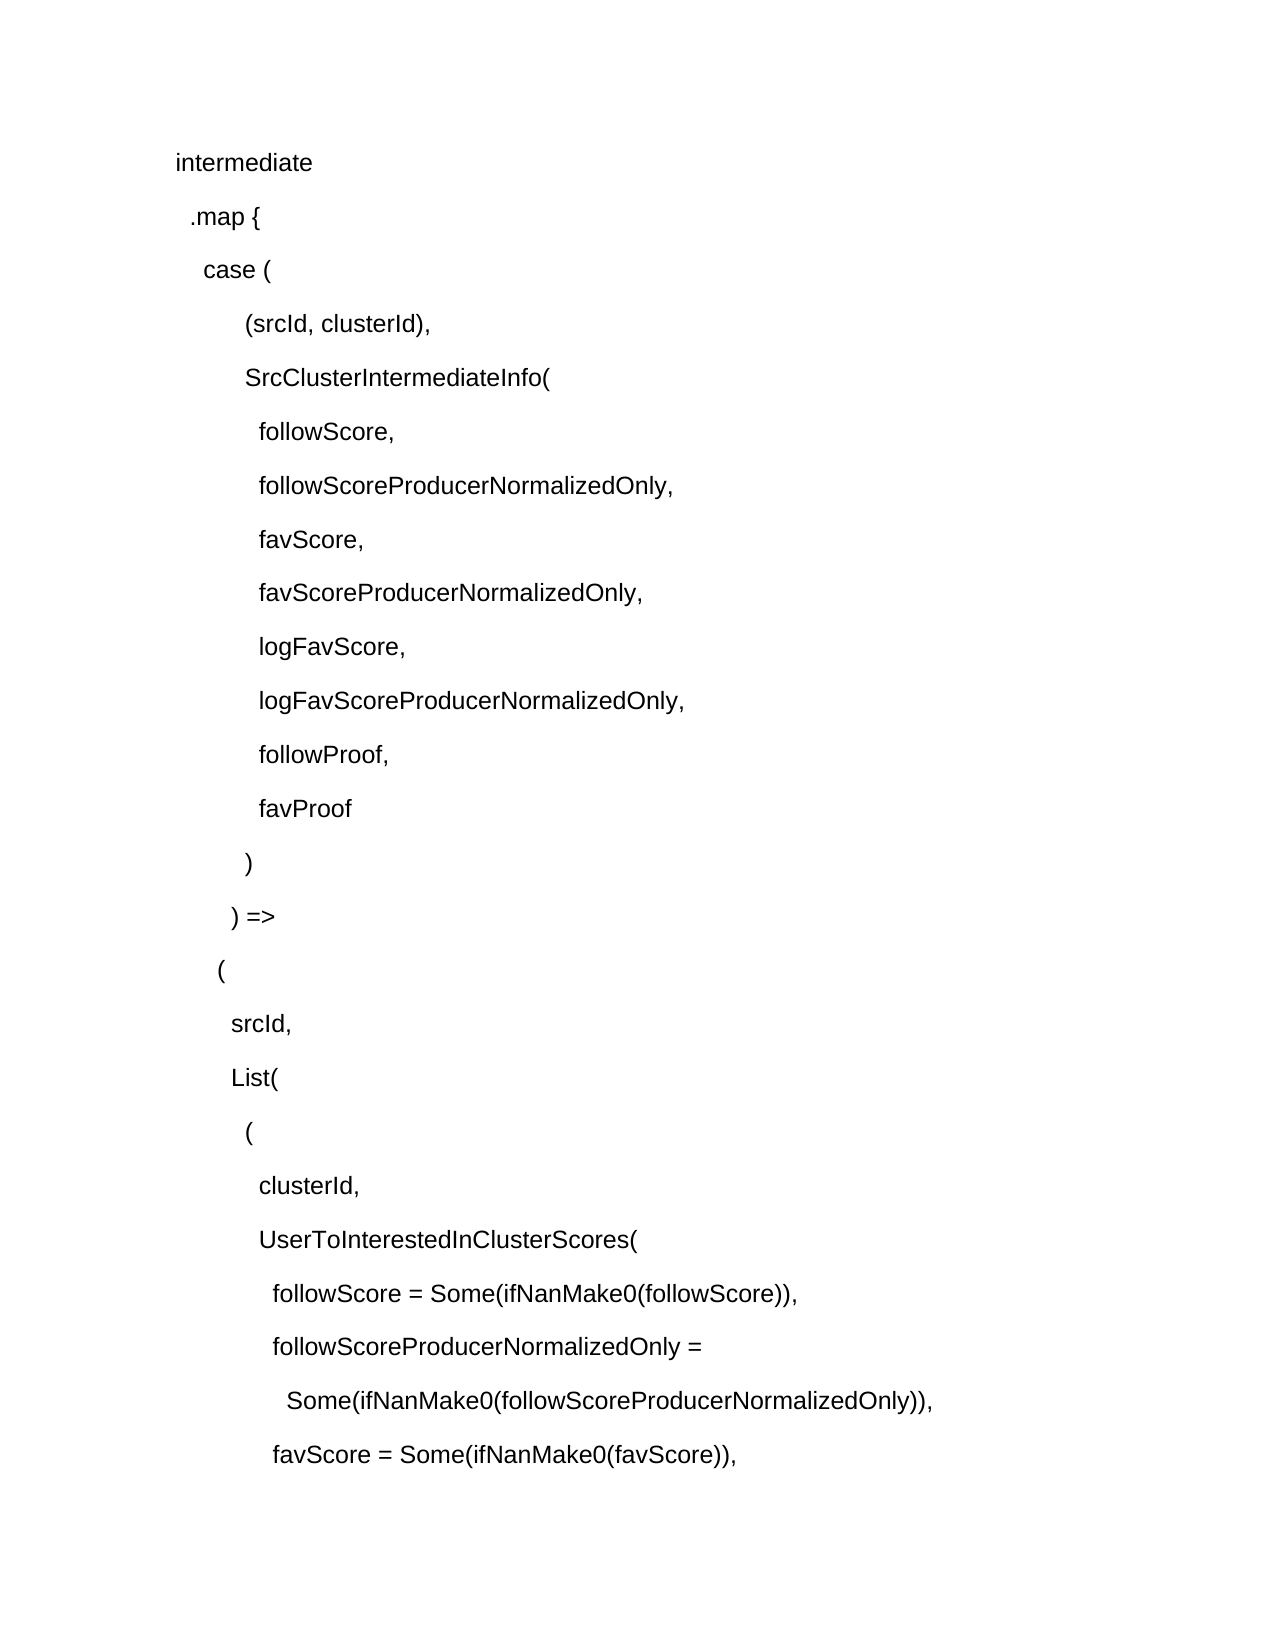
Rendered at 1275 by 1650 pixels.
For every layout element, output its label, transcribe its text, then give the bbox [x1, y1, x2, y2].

text ( [148, 1117, 1127, 1146]
text (srcId, clusterId), [148, 309, 1127, 338]
text favScore = Some(ifNanMake0(favScore)), [148, 1440, 1127, 1469]
text SrcClusterIntermediateInfo( [148, 363, 1127, 392]
text logFavScore, [148, 632, 1127, 661]
text intermediate [148, 148, 1127, 176]
text ( [148, 955, 1127, 984]
text followScoreProducerNormalizedOnly, [148, 471, 1127, 499]
text followScoreProducerNormalizedOnly = [148, 1332, 1127, 1361]
text favScoreProducerNormalizedOnly, [148, 578, 1127, 607]
text List( [148, 1063, 1127, 1092]
text case ( [148, 255, 1127, 284]
text ) [148, 848, 1127, 876]
text followScore, [148, 417, 1127, 446]
text ) => [148, 902, 1127, 930]
text favScore, [148, 524, 1127, 553]
text followProof, [148, 740, 1127, 769]
text .map { [148, 201, 1127, 230]
text Some(ifNanMake0(followScoreProducerNormalizedOnly)), [148, 1386, 1127, 1415]
text logFavScoreProducerNormalizedOnly, [148, 686, 1127, 715]
text clusterId, [148, 1171, 1127, 1199]
text UserToInterestedInClusterScores( [148, 1225, 1127, 1253]
text followScore = Some(ifNanMake0(followScore)), [148, 1278, 1127, 1307]
text srcId, [148, 1009, 1127, 1038]
text favProof [148, 794, 1127, 823]
